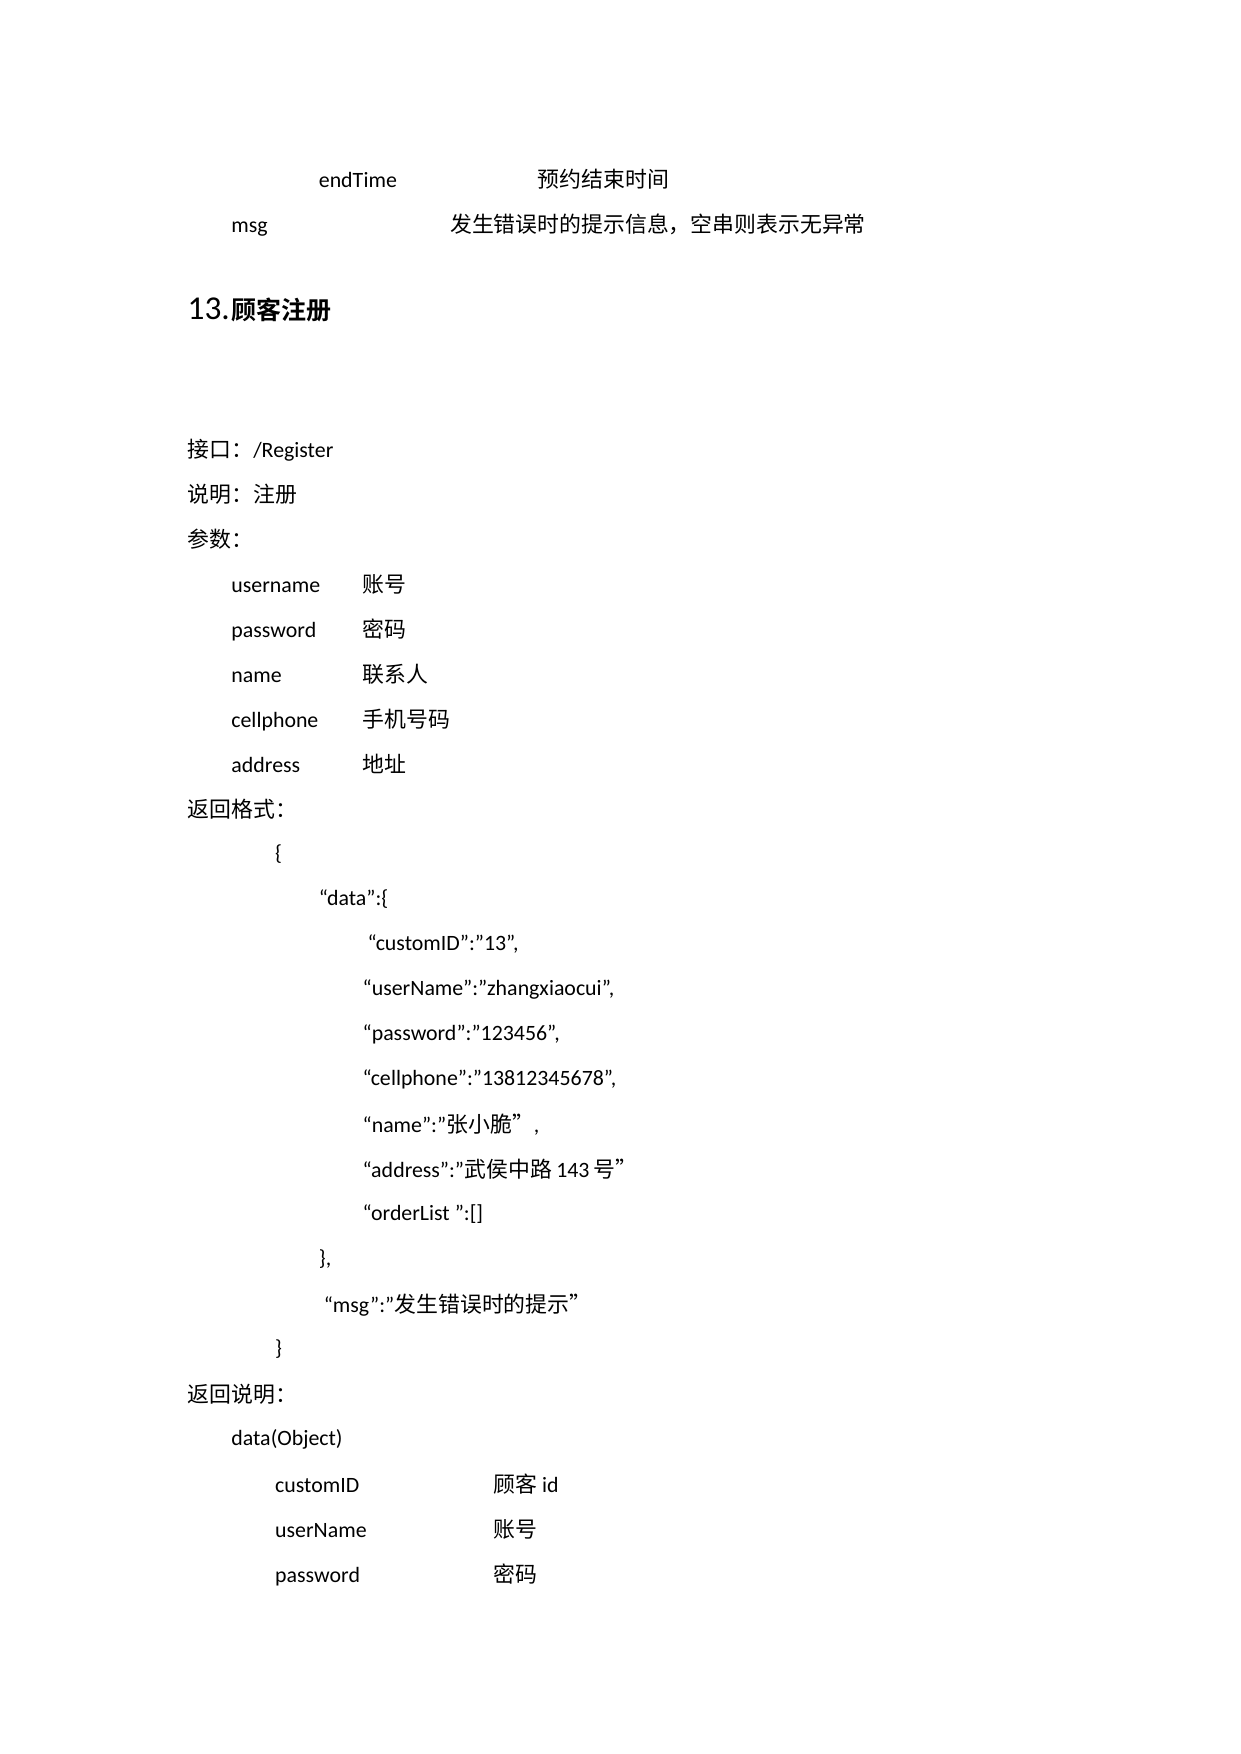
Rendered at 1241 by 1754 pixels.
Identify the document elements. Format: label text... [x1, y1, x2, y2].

text username 账号 [208, 567, 1053, 599]
text } [187, 1332, 1053, 1364]
text address 地址 [208, 747, 1053, 779]
text name 联系人 [208, 657, 1053, 689]
text password 密码 [208, 612, 1053, 644]
text “cellphone”:”13812345678”, [319, 1062, 1053, 1094]
text “name”:”张小脆”, [319, 1107, 1053, 1139]
text password 密码 [231, 1557, 1053, 1589]
text “orderList ”:[] [319, 1197, 1053, 1229]
text “customID”:”13”, [319, 927, 1053, 959]
text “data”:{ [275, 882, 1053, 914]
text { [275, 837, 1053, 869]
text cellphone 手机号码 [208, 702, 1053, 734]
text 返回格式： [187, 792, 1053, 824]
text “userName”:”zhangxiaocui”, [319, 972, 1053, 1004]
text 参数： [187, 522, 1053, 554]
text customID 顾客id [187, 1467, 1053, 1499]
text “msg”:”发生错误时的提示” [275, 1287, 1053, 1319]
text 返回说明： [187, 1377, 1053, 1409]
text }, [275, 1242, 1053, 1274]
text 接口：/Register [187, 432, 1053, 464]
text msg 发生错误时的提示信息，空串则表示无异常 [187, 207, 1053, 239]
text data(Object) [187, 1422, 1053, 1454]
text userName 账号 [231, 1512, 1053, 1544]
subtitle 顾客注册 [187, 275, 1053, 340]
text “password”:”123456”, [319, 1017, 1053, 1049]
text “address”:”武侯中路143号” [319, 1152, 1053, 1184]
text 说明：注册 [187, 477, 1053, 509]
text endTime 预约结束时间 [275, 162, 1053, 194]
